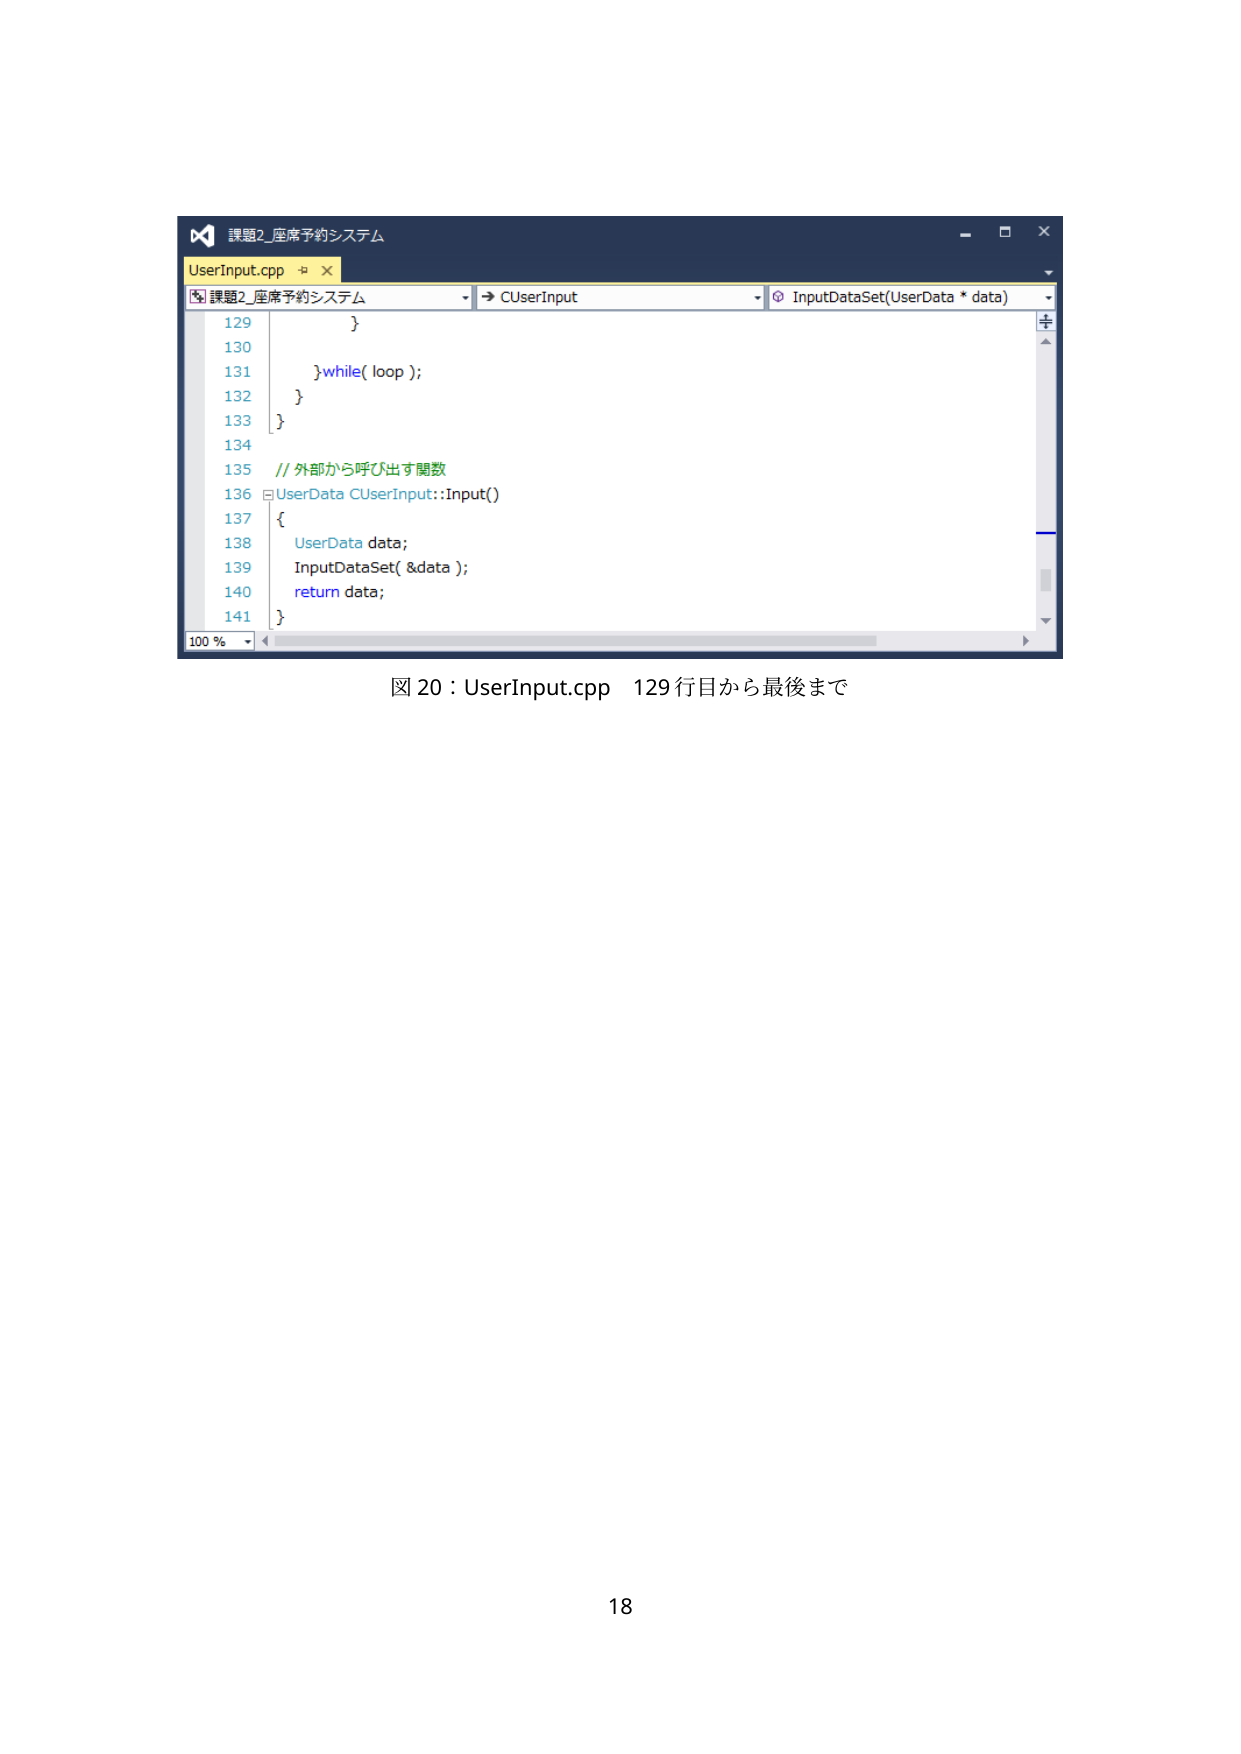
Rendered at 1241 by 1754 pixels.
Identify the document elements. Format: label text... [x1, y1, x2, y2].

picture [177, 216, 1063, 659]
list 図20：UserInput.cpp 129行目から最後まで [177, 667, 1063, 704]
